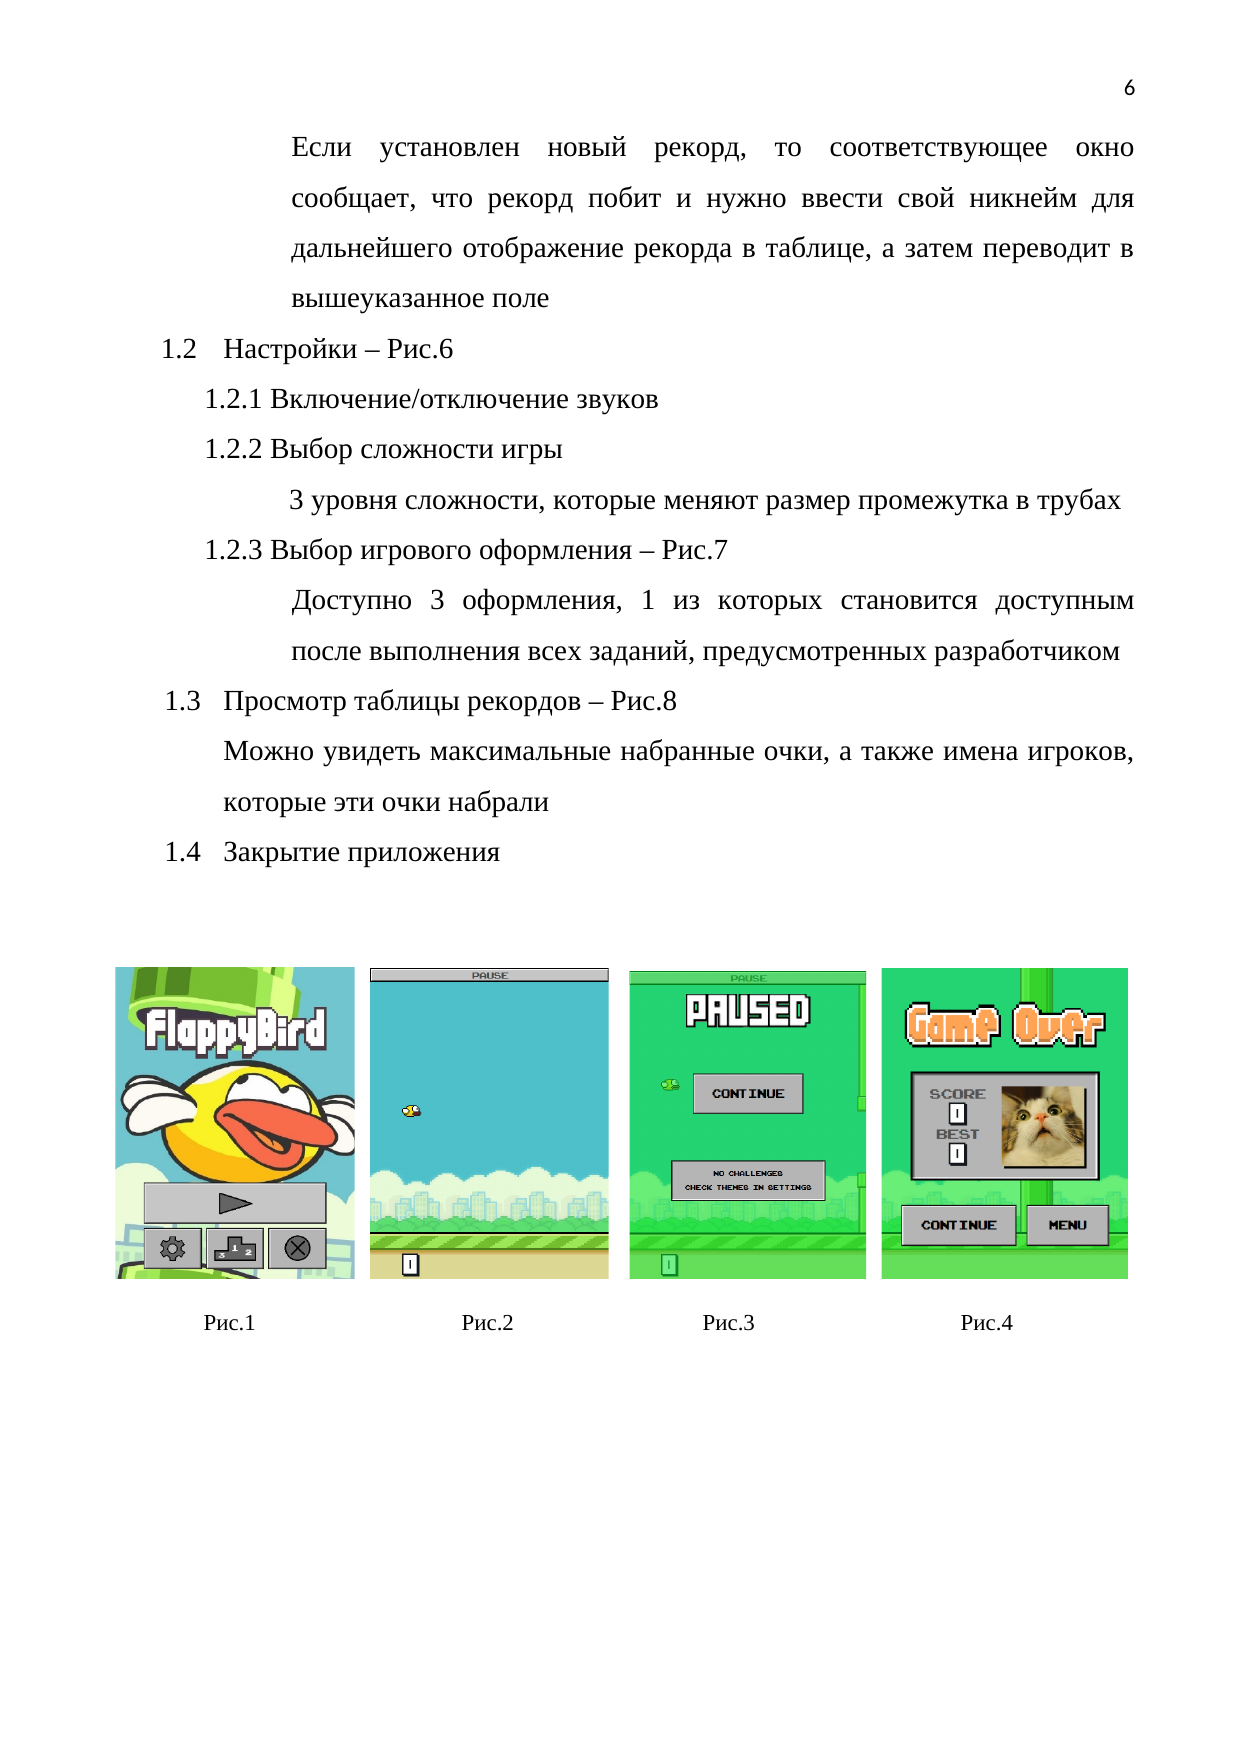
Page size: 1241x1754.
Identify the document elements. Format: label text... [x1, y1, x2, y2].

list 1.2.1 Включение/отключение звуков [204, 381, 1135, 415]
list 3 уровня сложности, которые меняют размер промежутка в трубах [204, 482, 1135, 515]
list Настройки – Рис.6 [161, 331, 1135, 364]
picture [370, 968, 609, 1279]
picture [115, 967, 355, 1279]
list 1.2.3 Выбор игрового оформления – Рис.7 [204, 532, 1135, 566]
list Если установлен новый рекорд, то соответствующее окно сообщает, что рекорд побит и нужно ввести свой никнейм для дальнейшего отображение рекорда в таблице, а затем переводит в вышеуказанное поле [291, 129, 1135, 314]
picture [881, 968, 1128, 1279]
list Можно увидеть максимальные набранные очки, а также имена игроков, которые эти очки набрали [223, 733, 1135, 817]
picture [629, 971, 867, 1279]
list Просмотр таблицы рекордов – Рис.8 [164, 683, 1135, 717]
list 1.2.2 Выбор сложности игры [204, 431, 1135, 465]
text Рис.1 Рис.2 Рис.3 Рис.4 [105, 1309, 1135, 1336]
list Доступно 3 оформления, 1 из которых становится доступным после выполнения всех заданий, предусмотренных разработчиком [291, 582, 1135, 666]
list Закрытие приложения [164, 834, 1135, 867]
